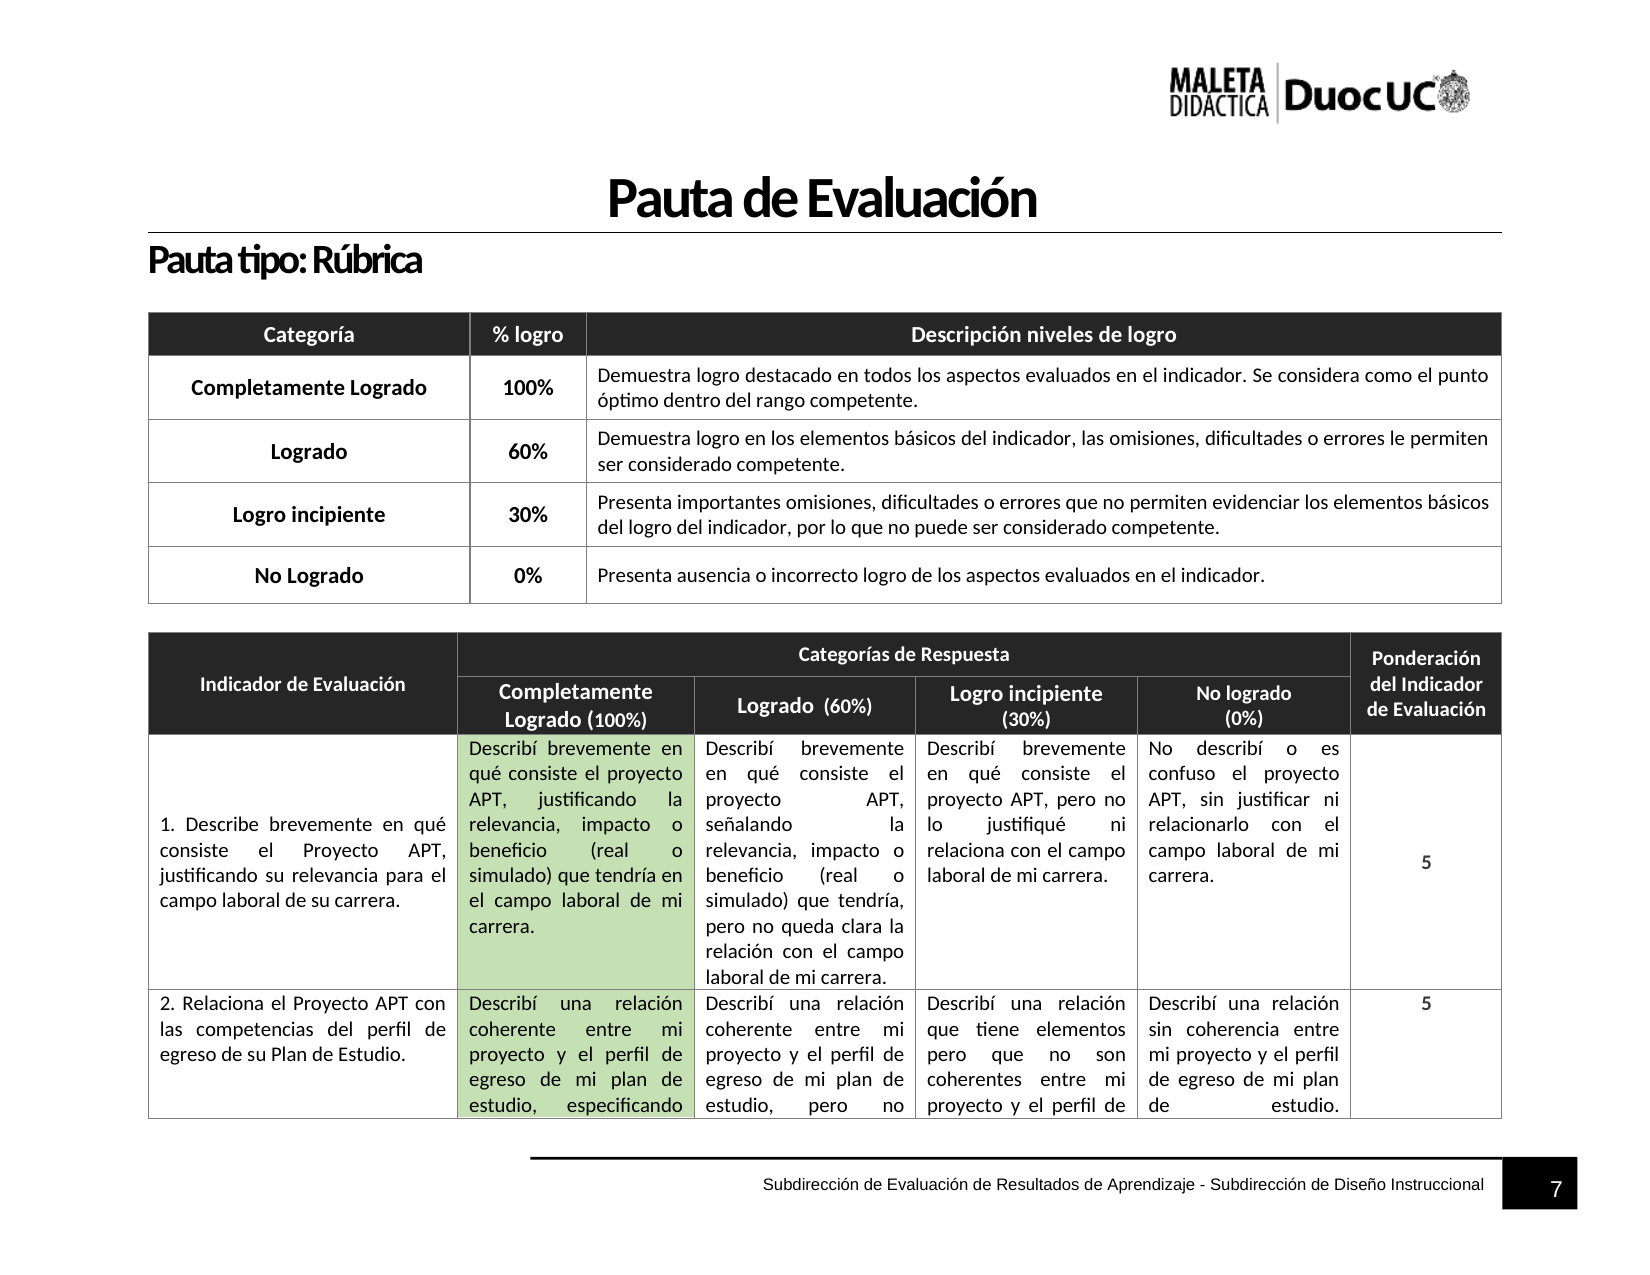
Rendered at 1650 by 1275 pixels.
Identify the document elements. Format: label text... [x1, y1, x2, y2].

table_cell No Logrado [149, 547, 469, 603]
table_header Categoría [149, 313, 469, 355]
table_cell Logro incipiente (30%) [916, 677, 1137, 734]
table_cell 0% [471, 547, 586, 603]
table_cell Logrado [149, 420, 469, 482]
table_cell Completamente Logrado (100%) [458, 677, 694, 734]
table_header Descripción niveles de logro [587, 313, 1501, 355]
table_cell 2. Relaciona el Proyecto APT con las competencias del perfil de egreso de su Plan de Estudio. [149, 990, 457, 1117]
table_cell Describí brevemente en qué consiste el proyecto APT, señalando la relevancia, impacto o beneficio (real o simulado) que tendría, pero no queda clara la relación con el campo laboral de mi carrera. [695, 735, 915, 989]
table_header Indicador de Evaluación [149, 633, 457, 734]
table_cell 1. Describe brevemente en qué consiste el Proyecto APT, justificando su relevancia para el campo laboral de su carrera. [149, 735, 457, 989]
table_cell 30% [471, 483, 586, 546]
table_header Categorías de Respuesta [458, 633, 1350, 676]
table_header Ponderación del Indicador de Evaluación [1351, 633, 1501, 734]
table_cell 60% [471, 420, 586, 482]
picture [1162, 54, 1478, 130]
text Pauta tipo: Rúbrica [148, 233, 1502, 284]
table_cell Logrado (60%) [695, 677, 915, 734]
table_cell 5 [1351, 990, 1501, 1117]
table_header % logro [471, 313, 586, 355]
table_cell Demuestra logro destacado en todos los aspectos evaluados en el indicador. Se considera como el punto óptimo dentro del rango competente. [587, 356, 1501, 418]
table_cell 5 [1351, 735, 1501, 989]
table_cell Describí una relación que tiene elementos pero que no son coherentes entre mi proyecto y el perfil de egreso de mi plan de estudio. [916, 990, 1137, 1117]
table_cell Describí brevemente en qué consiste el proyecto APT, justificando la relevancia, impacto o beneficio (real o simulado) que tendría en el campo laboral de mi carrera. [458, 735, 694, 989]
text Pauta de Evaluación [148, 161, 1502, 232]
table_cell Completamente Logrado [149, 356, 469, 418]
table_cell Presenta ausencia o incorrecto logro de los aspectos evaluados en el indicador. [587, 547, 1501, 603]
table_cell No describí o es confuso el proyecto APT, sin justificar ni relacionarlo con el campo laboral de mi carrera. [1138, 735, 1350, 989]
table_cell Presenta importantes omisiones, dificultades o errores que no permiten evidenciar los elementos básicos del logro del indicador, por lo que no puede ser considerado competente. [587, 483, 1501, 546]
table_cell 100% [471, 356, 586, 418]
table_cell No logrado (0%) [1138, 677, 1350, 734]
table_cell Describí brevemente en qué consiste el proyecto APT, pero no lo justifiqué ni relaciona con el campo laboral de mi carrera. [916, 735, 1137, 989]
table_cell Logro incipiente [149, 483, 469, 546]
table_cell Demuestra logro en los elementos básicos del indicador, las omisiones, dificultades o errores le permiten ser considerado competente. [587, 420, 1501, 482]
